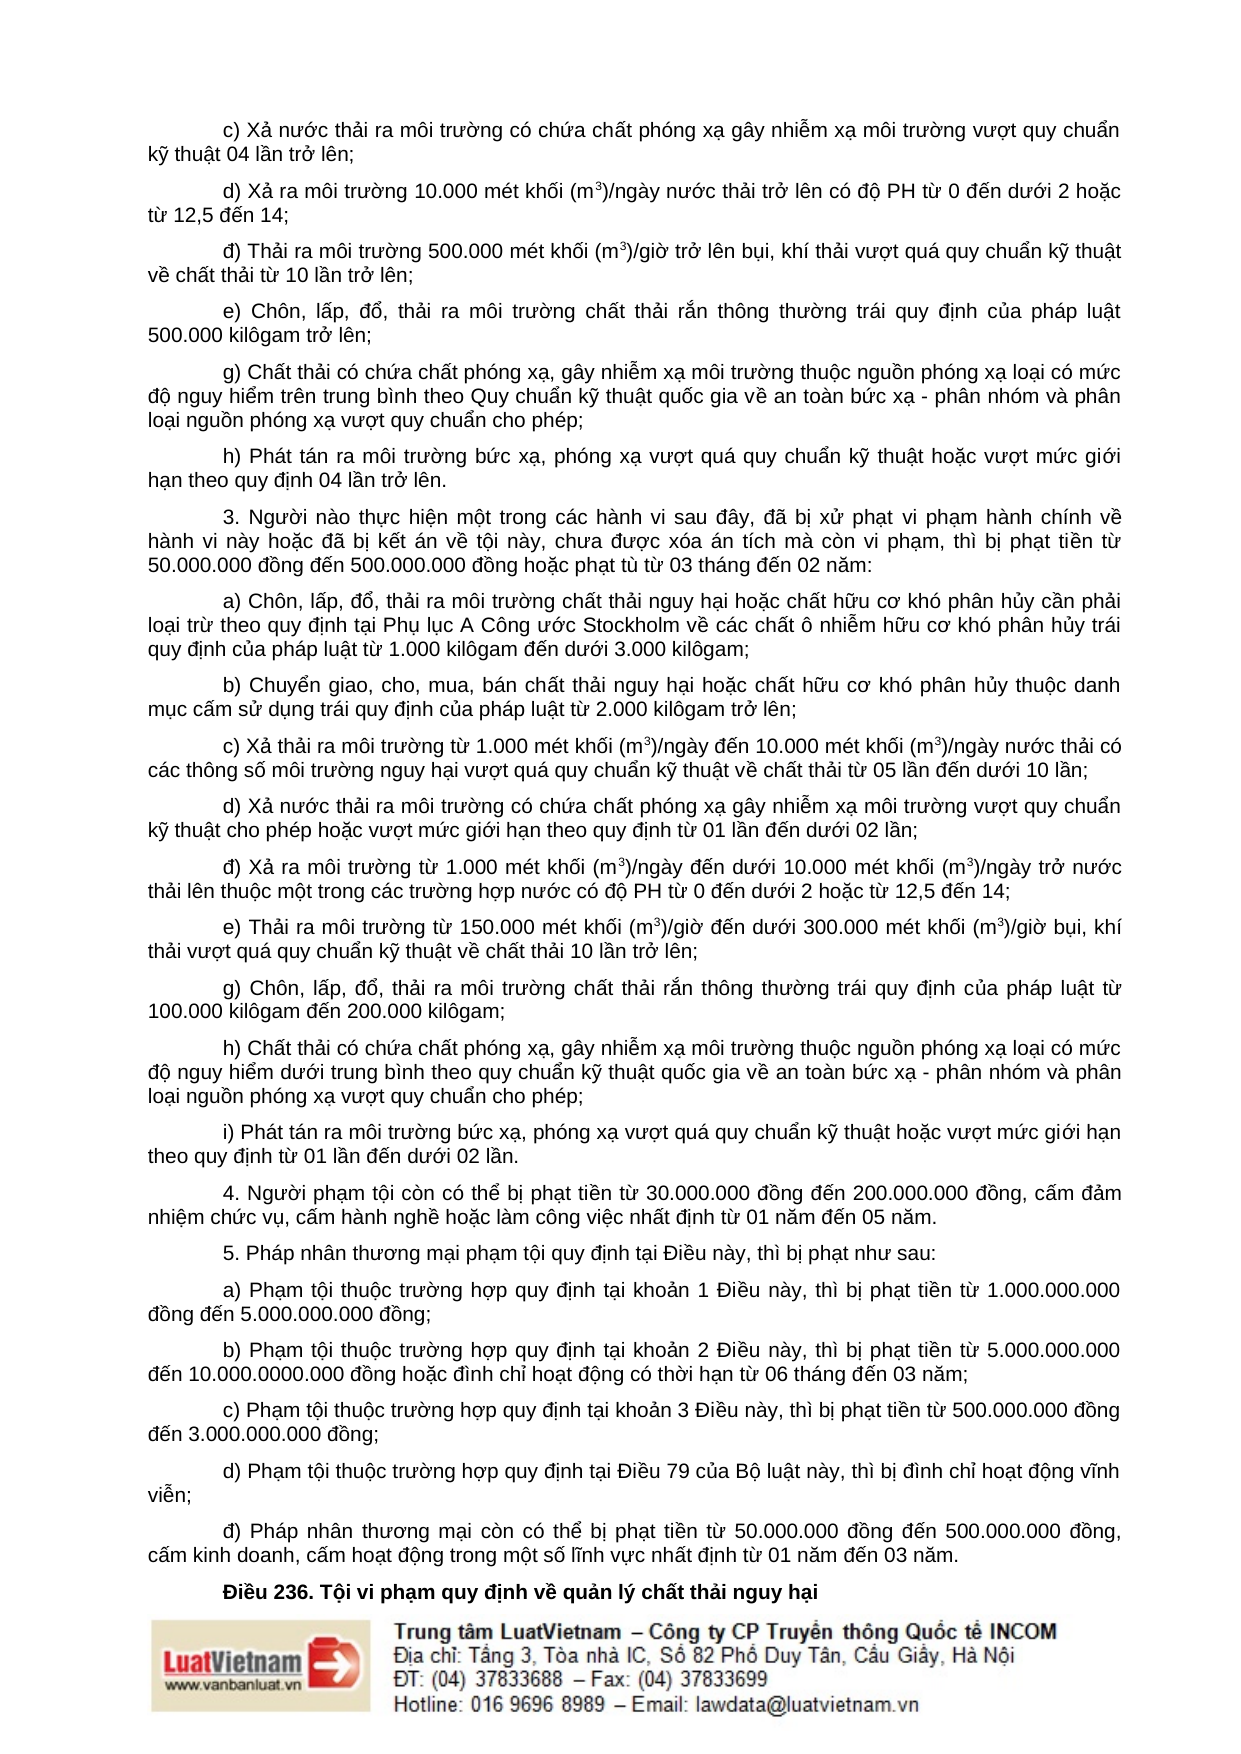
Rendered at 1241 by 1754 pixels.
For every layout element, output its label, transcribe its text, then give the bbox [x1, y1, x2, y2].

text b) Phạm tội thuộc trường hợp quy định tại khoản 2 Điều này, thì bị phạt tiền từ 5.000.000.000 đến 10.000.0000.000 đồng hoặc đình chỉ hoạt động có thời hạn từ 06 tháng đến 03 năm; [148, 1338, 1122, 1386]
text Điều 236. Tội vi phạm quy định về quản lý chất thải nguy hại [148, 1579, 1122, 1603]
text d) Phạm tội thuộc trường hợp quy định tại Điều 79 của Bộ luật này, thì bị đình chỉ hoạt động vĩnh viễn; [148, 1459, 1122, 1507]
picture [147, 1614, 1087, 1731]
text 4. Người phạm tội còn có thể bị phạt tiền từ 30.000.000 đồng đến 200.000.000 đồng, cấm đảm nhiệm chức vụ, cấm hành nghề hoặc làm công việc nhất định từ 01 năm đến 05 năm. [148, 1181, 1122, 1228]
text d) Xả ra môi trường 10.000 mét khối (m3)/ngày nước thải trở lên có độ PH từ 0 đến dưới 2 hoặc từ 12,5 đến 14; [148, 178, 1122, 226]
text đ) Thải ra môi trường 500.000 mét khối (m3)/giờ trở lên bụi, khí thải vượt quá quy chuẩn kỹ thuật về chất thải từ 10 lần trở lên; [148, 239, 1122, 287]
text 5. Pháp nhân thương mại phạm tội quy định tại Điều này, thì bị phạt như sau: [148, 1241, 1122, 1265]
text đ) Pháp nhân thương mại còn có thể bị phạt tiền từ 50.000.000 đồng đến 500.000.000 đồng, cấm kinh doanh, cấm hoạt động trong một số lĩnh vực nhất định từ 01 năm đến 03 năm. [148, 1519, 1122, 1567]
text đ) Xả ra môi trường từ 1.000 mét khối (m3)/ngày đến dưới 10.000 mét khối (m3)/ngày trở nước thải lên thuộc một trong các trường hợp nước có độ PH từ 0 đến dưới 2 hoặc từ 12,5 đến 14; [148, 854, 1122, 902]
text i) Phát tán ra môi trường bức xạ, phóng xạ vượt quá quy chuẩn kỹ thuật hoặc vượt mức giới hạn theo quy định từ 01 lần đến dưới 02 lần. [148, 1120, 1122, 1168]
text d) Xả nước thải ra môi trường có chứa chất phóng xạ gây nhiễm xạ môi trường vượt quy chuẩn kỹ thuật cho phép hoặc vượt mức giới hạn theo quy định từ 01 lần đến dưới 02 lần; [148, 794, 1122, 842]
text c) Phạm tội thuộc trường hợp quy định tại khoản 3 Điều này, thì bị phạt tiền từ 500.000.000 đồng đến 3.000.000.000 đồng; [148, 1398, 1122, 1446]
text e) Chôn, lấp, đổ, thải ra môi trường chất thải rắn thông thường trái quy định của pháp luật 500.000 kilôgam trở lên; [148, 299, 1122, 347]
text a) Chôn, lấp, đổ, thải ra môi trường chất thải nguy hại hoặc chất hữu cơ khó phân hủy cần phải loại trừ theo quy định tại Phụ lục A Công ước Stockholm về các chất ô nhiễm hữu cơ khó phân hủy trái quy định của pháp luật từ 1.000 kilôgam đến dưới 3.000 kilôgam; [148, 589, 1122, 661]
text g) Chất thải có chứa chất phóng xạ, gây nhiễm xạ môi trường thuộc nguồn phóng xạ loại có mức độ nguy hiểm trên trung bình theo Quy chuẩn kỹ thuật quốc gia về an toàn bức xạ - phân nhóm và phân loại nguồn phóng xạ vượt quy chuẩn cho phép; [148, 360, 1122, 432]
text 3. Người nào thực hiện một trong các hành vi sau đây, đã bị xử phạt vi phạm hành chính về hành vi này hoặc đã bị kết án về tội này, chưa được xóa án tích mà còn vi phạm, thì bị phạt tiền từ 50.000.000 đồng đến 500.000.000 đồng hoặc phạt tù từ 03 tháng đến 02 năm: [148, 504, 1122, 576]
text e) Thải ra môi trường từ 150.000 mét khối (m3)/giờ đến dưới 300.000 mét khối (m3)/giờ bụi, khí thải vượt quá quy chuẩn kỹ thuật về chất thải 10 lần trở lên; [148, 915, 1122, 963]
text b) Chuyển giao, cho, mua, bán chất thải nguy hại hoặc chất hữu cơ khó phân hủy thuộc danh mục cấm sử dụng trái quy định của pháp luật từ 2.000 kilôgam trở lên; [148, 673, 1122, 721]
text g) Chôn, lấp, đổ, thải ra môi trường chất thải rắn thông thường trái quy định của pháp luật từ 100.000 kilôgam đến 200.000 kilôgam; [148, 975, 1122, 1023]
text h) Phát tán ra môi trường bức xạ, phóng xạ vượt quá quy chuẩn kỹ thuật hoặc vượt mức giới hạn theo quy định 04 lần trở lên. [148, 444, 1122, 492]
text h) Chất thải có chứa chất phóng xạ, gây nhiễm xạ môi trường thuộc nguồn phóng xạ loại có mức độ nguy hiểm dưới trung bình theo quy chuẩn kỹ thuật quốc gia về an toàn bức xạ - phân nhóm và phân loại nguồn phóng xạ vượt quy chuẩn cho phép; [148, 1036, 1122, 1108]
text c) Xả nước thải ra môi trường có chứa chất phóng xạ gây nhiễm xạ môi trường vượt quy chuẩn kỹ thuật 04 lần trở lên; [148, 118, 1122, 166]
text c) Xả thải ra môi trường từ 1.000 mét khối (m3)/ngày đến 10.000 mét khối (m3)/ngày nước thải có các thông số môi trường nguy hại vượt quá quy chuẩn kỹ thuật về chất thải từ 05 lần đến dưới 10 lần; [148, 734, 1122, 782]
text a) Phạm tội thuộc trường hợp quy định tại khoản 1 Điều này, thì bị phạt tiền từ 1.000.000.000 đồng đến 5.000.000.000 đồng; [148, 1277, 1122, 1325]
